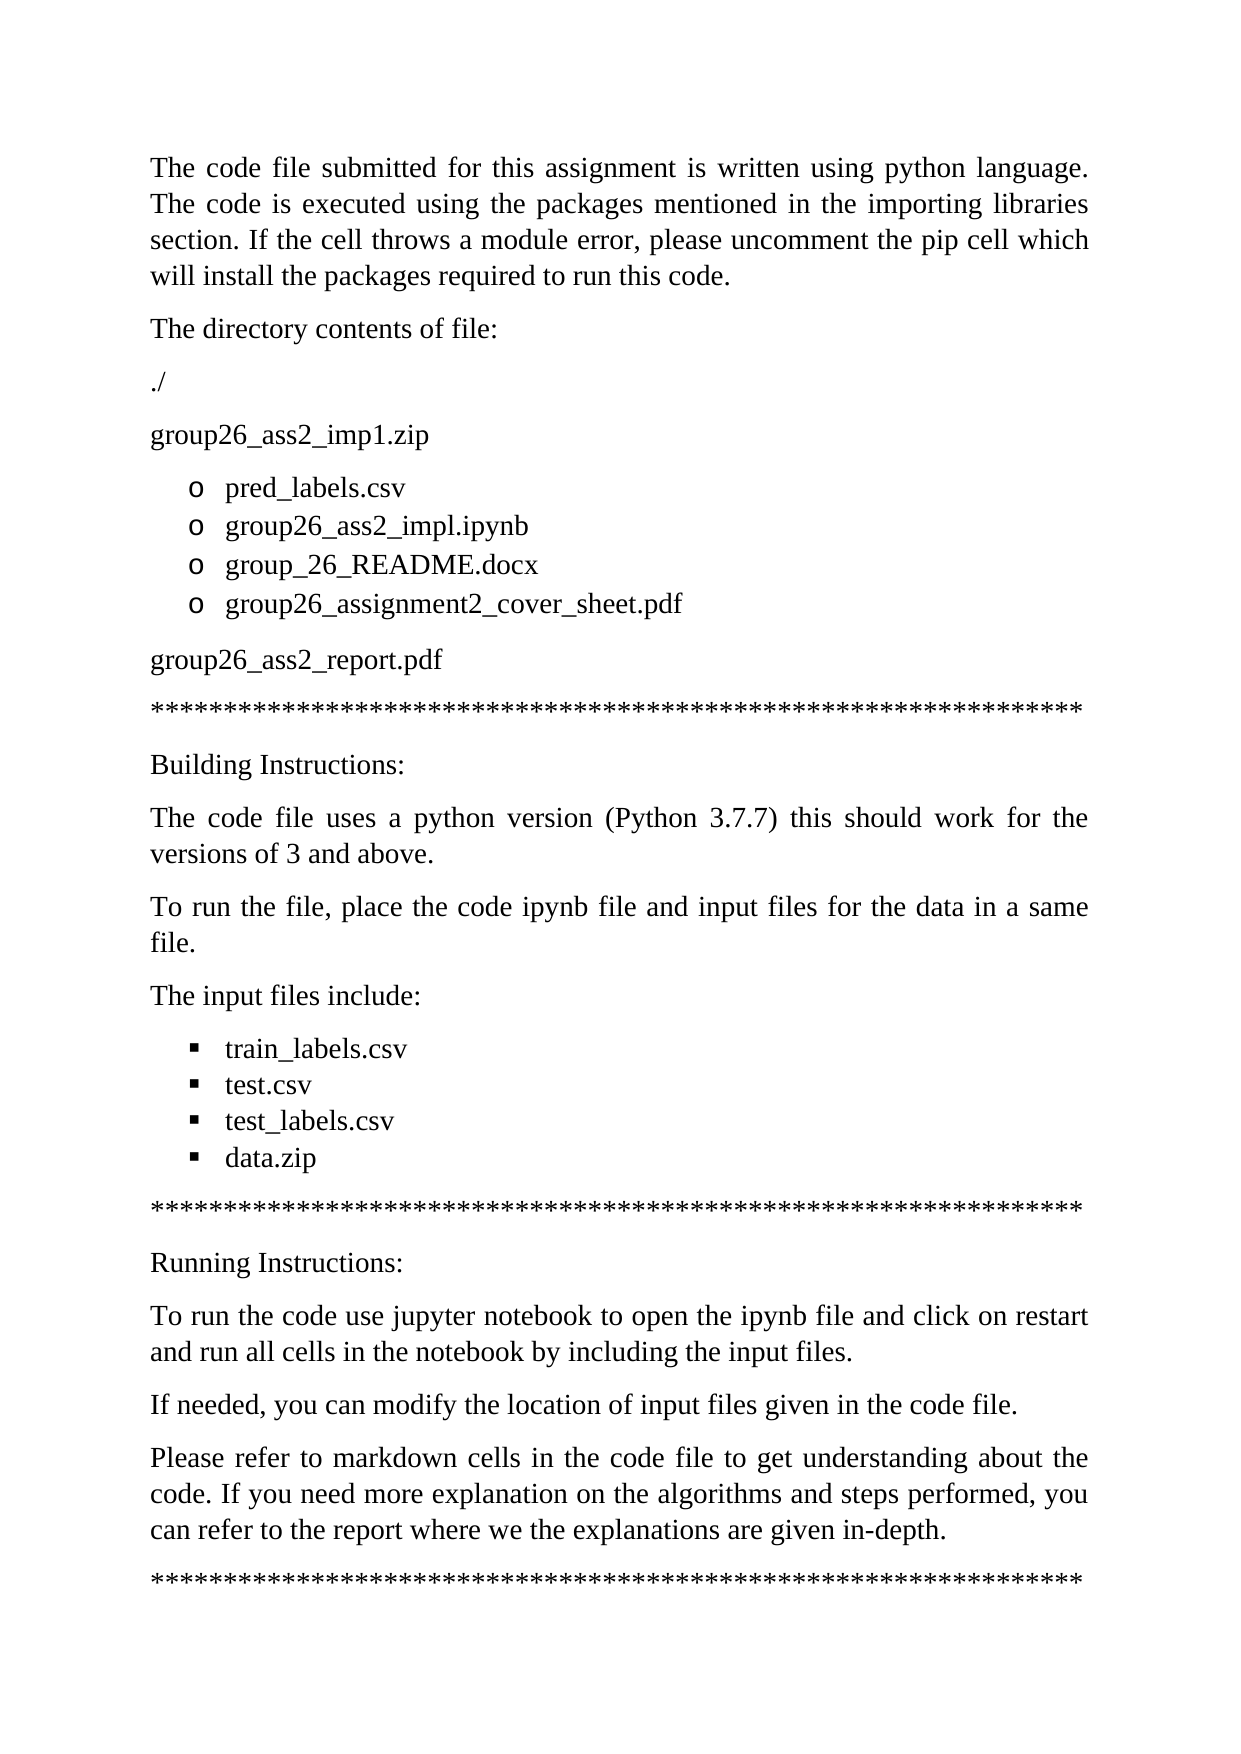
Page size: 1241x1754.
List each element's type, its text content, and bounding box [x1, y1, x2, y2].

text **************************************************************** [150, 1193, 1090, 1226]
text **************************************************************** [150, 694, 1090, 728]
list group26_assignment2_cover_sheet.pdf [187, 586, 1090, 622]
text If needed, you can modify the location of input files given in the code file. [150, 1387, 1090, 1421]
text The directory contents of file: [150, 311, 1090, 345]
text The code file submitted for this assignment is written using python language. The code is executed using the packages mentioned in the importing libraries section. If the cell throws a module error, please uncomment the pip cell which will install the packages required to run this code. [150, 150, 1090, 292]
text Running Instructions: [150, 1245, 1090, 1279]
list train_labels.csv [187, 1031, 1090, 1064]
text The code file uses a python version (Python 3.7.7) this should work for the versions of 3 and above. [150, 800, 1090, 870]
list test_labels.csv [187, 1103, 1090, 1137]
list test.csv [187, 1067, 1090, 1101]
list data.zip [187, 1140, 1090, 1173]
text To run the code use jupyter notebook to open the ipynb file and click on restart and run all cells in the notebook by including the input files. [150, 1298, 1090, 1368]
list group26_ass2_impl.ipynb [187, 508, 1090, 544]
text ./ [150, 364, 1090, 398]
text The input files include: [150, 978, 1090, 1012]
text **************************************************************** [150, 1565, 1090, 1599]
text To run the file, place the code ipynb file and input files for the data in a same file. [150, 889, 1090, 959]
text group26_ass2_report.pdf [150, 642, 1090, 675]
text group26_ass2_imp1.zip [150, 417, 1090, 450]
text Please refer to markdown cells in the code file to get understanding about the code. If you need more explanation on the algorithms and steps performed, you can refer to the report where we the explanations are given in-depth. [150, 1440, 1090, 1546]
list pred_labels.csv [187, 470, 1090, 506]
text Building Instructions: [150, 747, 1090, 781]
list group_26_README.docx [187, 547, 1090, 583]
